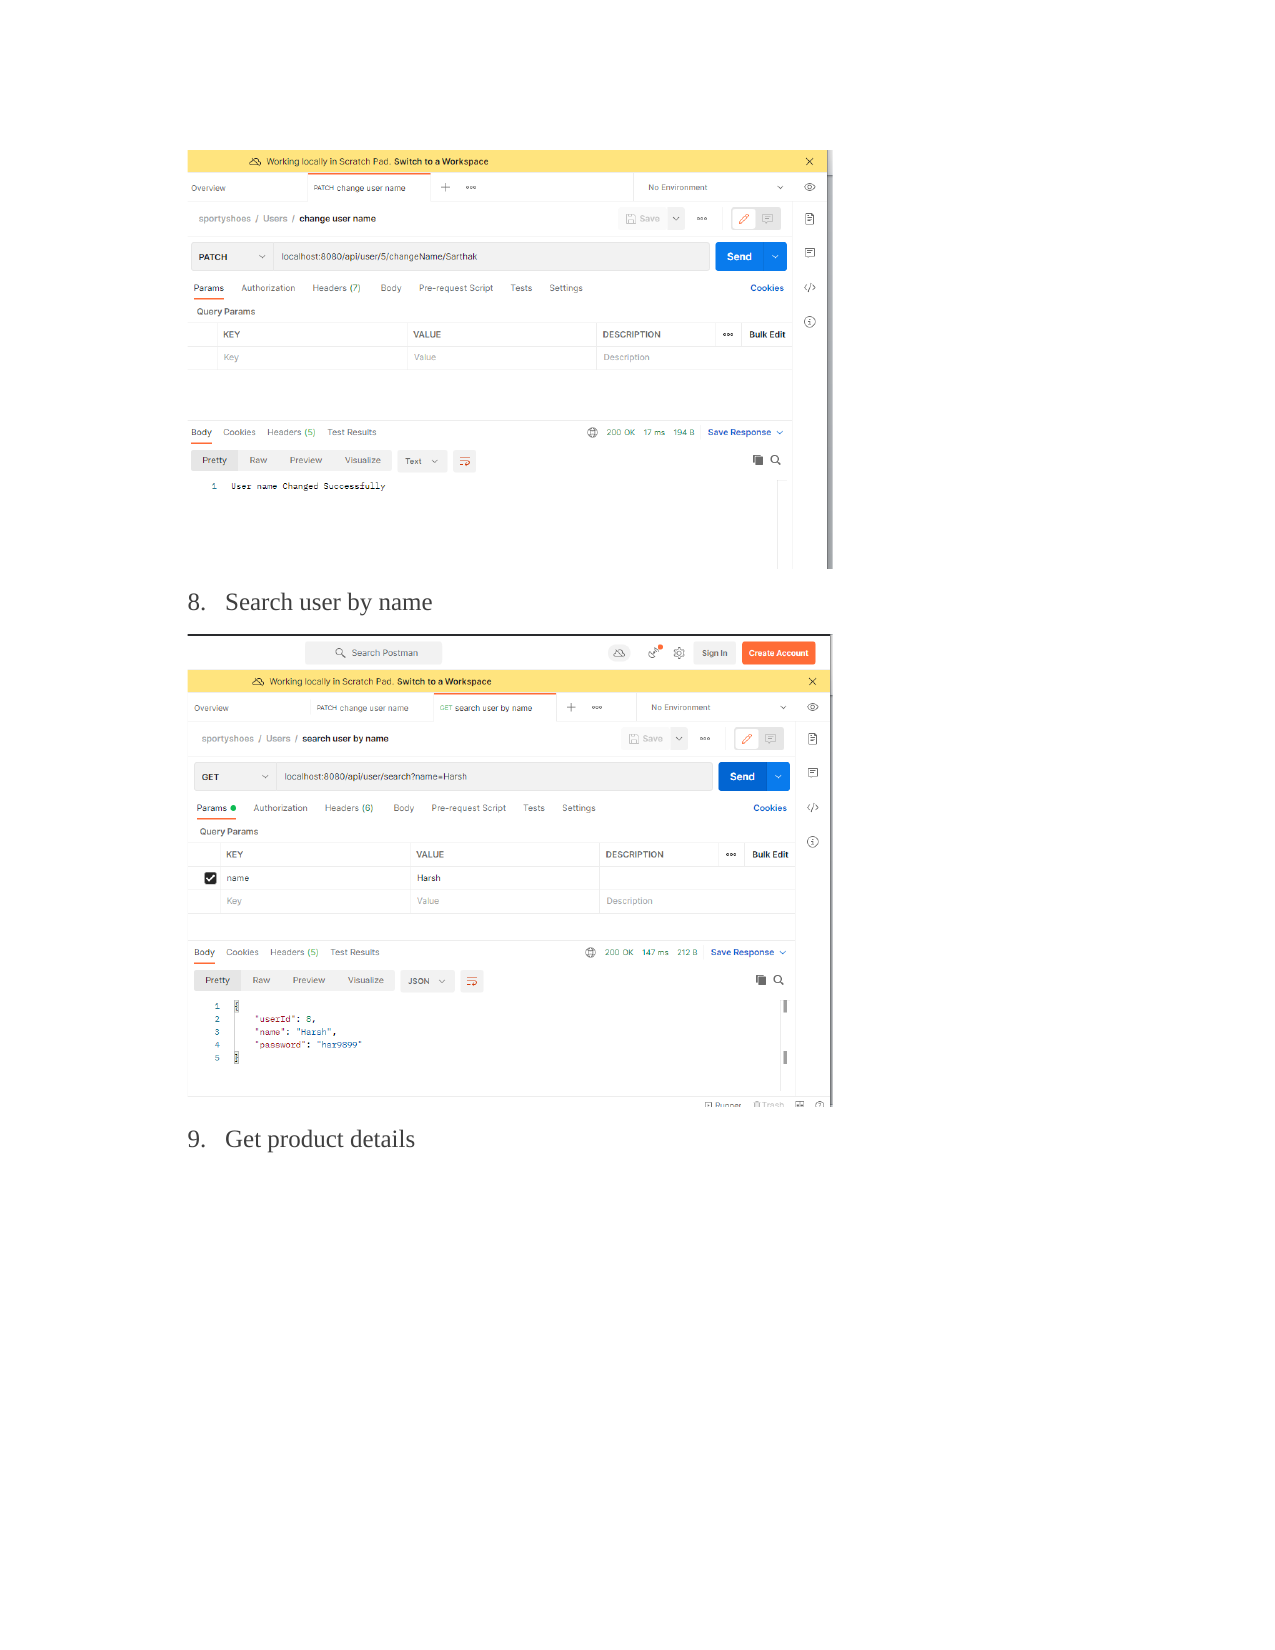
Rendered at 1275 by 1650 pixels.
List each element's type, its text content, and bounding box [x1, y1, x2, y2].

picture [187, 150, 833, 569]
list Get product details [187, 1124, 1125, 1153]
list Search user by name [187, 587, 1125, 616]
picture [187, 634, 833, 1107]
